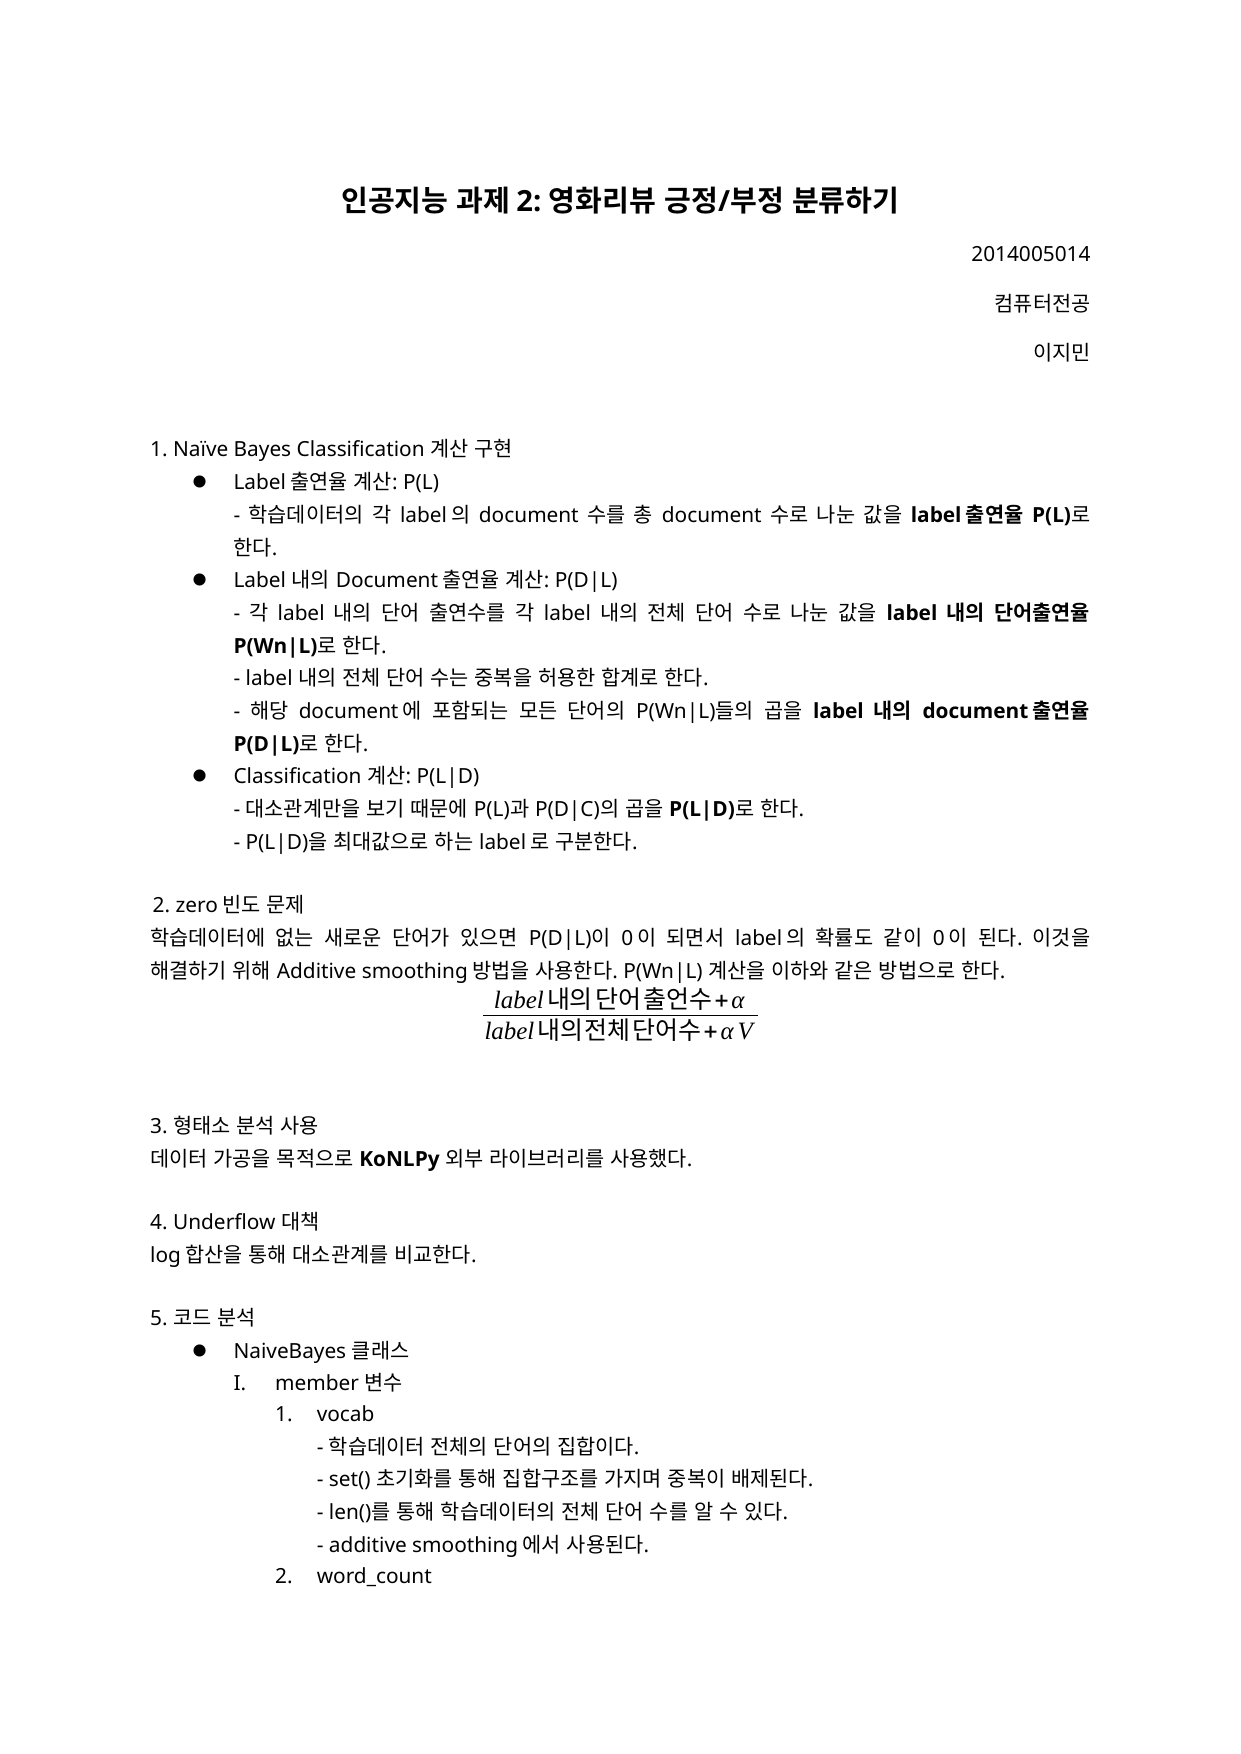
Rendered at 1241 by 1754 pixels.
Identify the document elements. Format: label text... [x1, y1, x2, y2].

list - 학습데이터 전체의 단어의 집합이다. [317, 1430, 1090, 1460]
list Label 내의 Document출연율 계산: P(D|L) [192, 563, 1090, 594]
list - label 내의 전체 단어 수는 중복을 허용한 합계로 한다. [233, 662, 1090, 692]
list - 학습데이터의 각 label의 document 수를 총 document 수로 나눈 값을 label출연율 P(L)로 한다. [233, 498, 1090, 561]
list member 변수 [233, 1367, 1090, 1397]
list - 각 label 내의 단어 출연수를 각 label 내의 전체 단어 수로 나눈 값을 label 내의 단어출연율 P(Wn|L)로 한다. [233, 596, 1090, 659]
list - len()를 통해 학습데이터의 전체 단어 수를 알 수 있다. [317, 1495, 1090, 1526]
text 4. Underflow 대책 [150, 1205, 1090, 1235]
text 이지민 [150, 336, 1090, 366]
text 학습데이터에 없는 새로운 단어가 있으면 P(D|L)이 0이 되면서 label의 확률도 같이 0이 된다. 이것을 해결하기 위해 Additive smoothing방법을 사용한다. P(Wn|L) 계산을 이하와 같은 방법으로 한다. [150, 921, 1090, 984]
text log합산을 통해 대소관계를 비교한다. [150, 1238, 1090, 1268]
list - 대소관계만을 보기 때문에 P(L)과 P(D|C)의 곱을 P(L|D)로 한다. [233, 792, 1090, 823]
list word_count [275, 1561, 1090, 1589]
text 1. Naïve Bayes Classification 계산 구현 [150, 433, 1090, 463]
list NaiveBayes 클래스 [192, 1334, 1090, 1364]
text 인공지능 과제2: 영화리뷰 긍정/부정 분류하기 [150, 177, 1090, 219]
text 2014005014 [150, 239, 1090, 268]
text 5. 코드 분석 [150, 1301, 1090, 1331]
text 3. 형태소 분석 사용 [150, 1109, 1090, 1139]
list Classification 계산: P(L|D) [192, 760, 1090, 790]
list vocab [275, 1399, 1090, 1428]
text 2. zero빈도 문제 [150, 888, 1090, 919]
list - P(L|D)을 최대값으로 하는 label로 구분한다. [233, 825, 1090, 856]
text 컴퓨터전공 [150, 287, 1090, 317]
list - 해당 document에 포함되는 모든 단어의 P(Wn|L)들의 곱을 label 내의 document출연율 P(D|L)로 한다. [233, 694, 1090, 757]
list - additive smoothing에서 사용된다. [317, 1528, 1090, 1558]
list Label출연율 계산: P(L) [192, 465, 1090, 496]
text 데이터 가공을 목적으로 KoNLPy 외부 라이브러리를 사용했다. [150, 1142, 1090, 1172]
list - set() 초기화를 통해 집합구조를 가지며 중복이 배제된다. [317, 1463, 1090, 1493]
